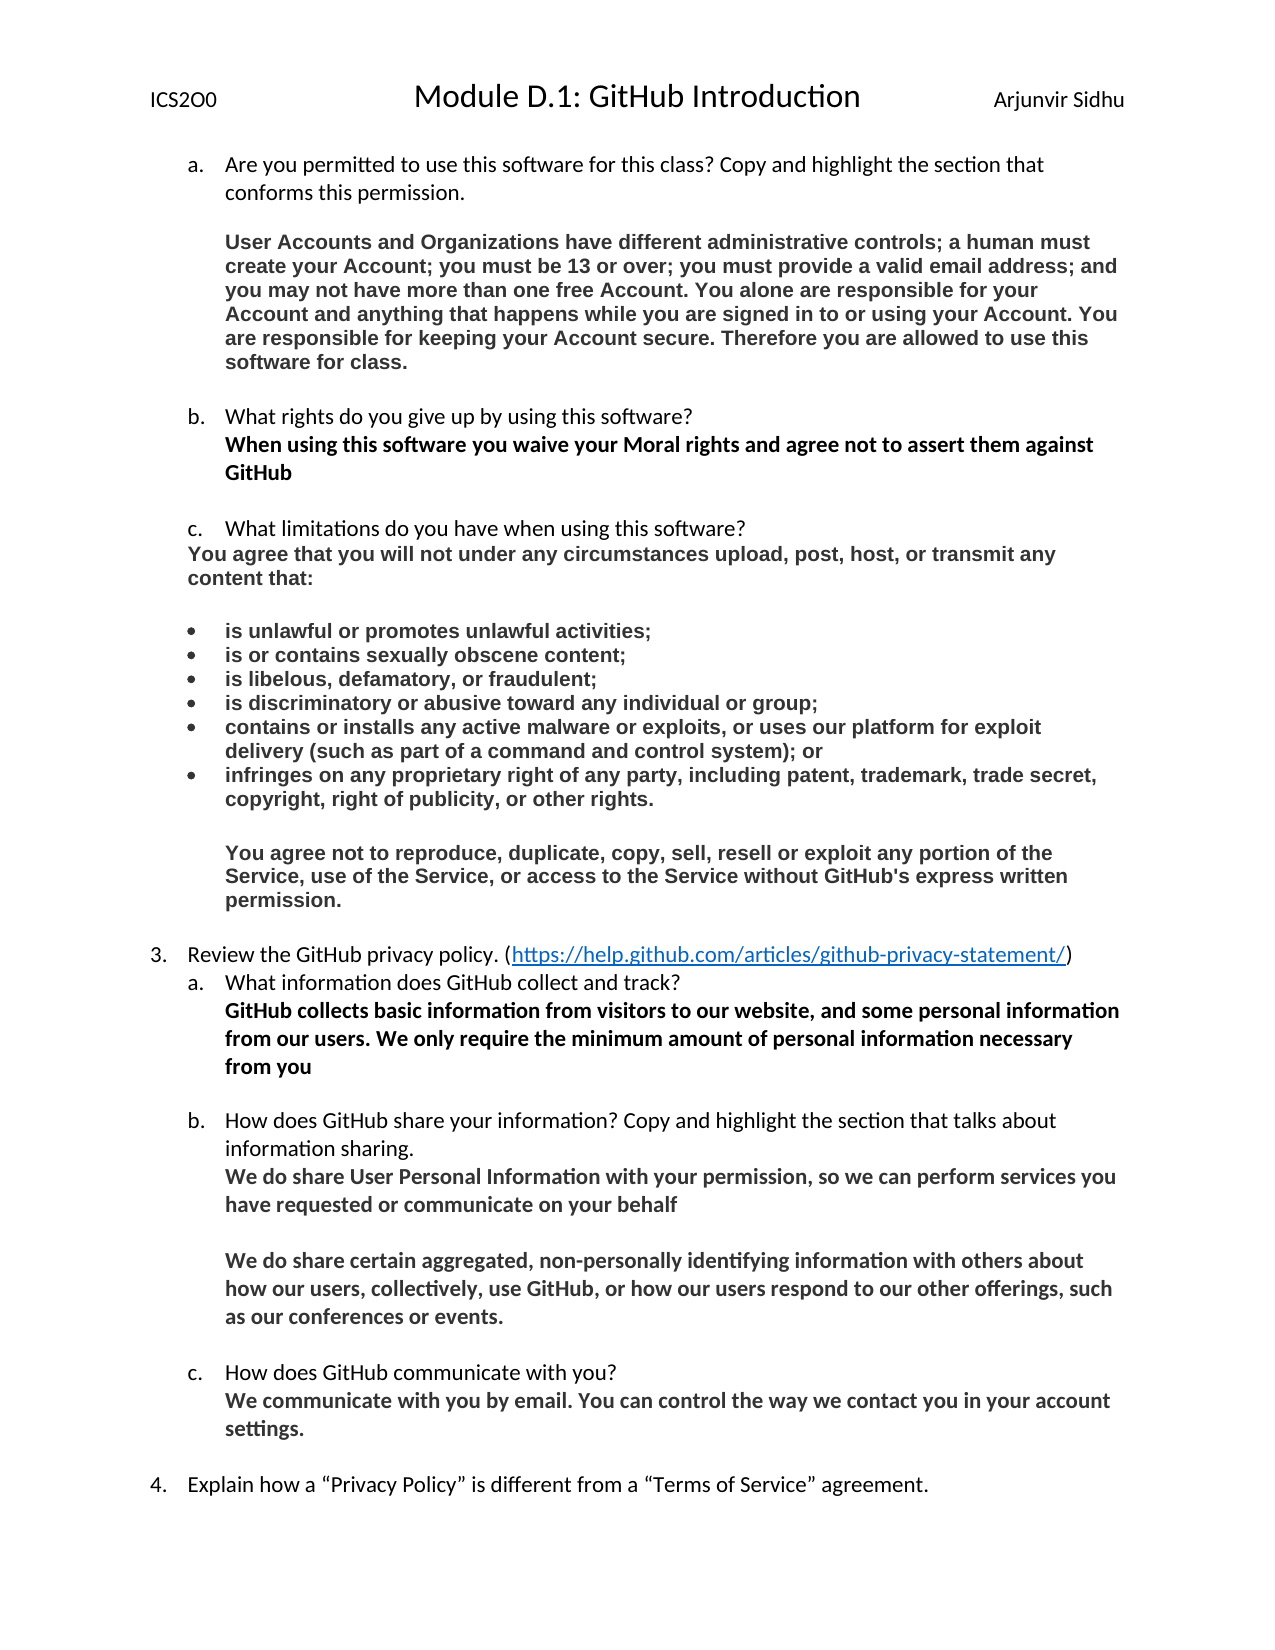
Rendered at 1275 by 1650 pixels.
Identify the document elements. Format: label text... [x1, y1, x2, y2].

list What limitations do you have when using this software? [187, 514, 1125, 542]
list Review the GitHub privacy policy. (https://help.github.com/articles/github-privacy-statement/) [150, 940, 1125, 968]
text You agree not to reproduce, duplicate, copy, sell, resell or exploit any portion of the Service, use of the Service, or access to the Service without GitHub's express written permission. [225, 840, 1125, 912]
list Explain how a “Privacy Policy” is different from a “Terms of Service” agreement. [150, 1470, 1125, 1498]
list is libelous, defamatory, or fraudulent; [187, 667, 1125, 691]
text We do share User Personal Information with your permission, so we can perform services you have requested or communicate on your behalf [225, 1162, 1125, 1218]
text GitHub collects basic information from visitors to our website, and some personal information from our users. We only require the minimum amount of personal information necessary from you [225, 996, 1125, 1080]
list infringes on any proprietary right of any party, including patent, trademark, trade secret, copyright, right of publicity, or other rights. [187, 763, 1125, 811]
list How does GitHub communicate with you? [187, 1358, 1125, 1386]
text You agree that you will not under any circumstances upload, post, host, or transmit any content that: [187, 542, 1125, 590]
list What rights do you give up by using this software? [187, 402, 1125, 430]
text We do share certain aggregated, non-personally identifying information with others about how our users, collectively, use GitHub, or how our users respond to our other offerings, such as our conferences or events. [225, 1246, 1125, 1330]
text We communicate with you by email. You can control the way we contact you in your account [225, 1386, 1125, 1414]
list is unlawful or promotes unlawful activities; [187, 619, 1125, 643]
list Are you permitted to use this software for this class? Copy and highlight the section that conforms this permission. [187, 150, 1125, 206]
list What information does GitHub collect and track? [187, 968, 1125, 996]
list is or contains sexually obscene content; [187, 643, 1125, 667]
text settings. [225, 1414, 1125, 1442]
list How does GitHub share your information? Copy and highlight the section that talks about information sharing. [187, 1106, 1125, 1162]
list contains or installs any active malware or exploits, or uses our platform for exploit delivery (such as part of a command and control system); or [187, 715, 1125, 763]
list is discriminatory or abusive toward any individual or group; [187, 691, 1125, 715]
text When using this software you waive your Moral rights and agree not to assert them against GitHub [225, 430, 1125, 486]
text User Accounts and Organizations have different administrative controls; a human must create your Account; you must be 13 or over; you must provide a valid email address; and you may not have more than one free Account. You alone are responsible for your Account and anything that happens while you are signed in to or using your Account. You are responsible for keeping your Account secure. Therefore you are allowed to use this software for class. [225, 230, 1125, 374]
